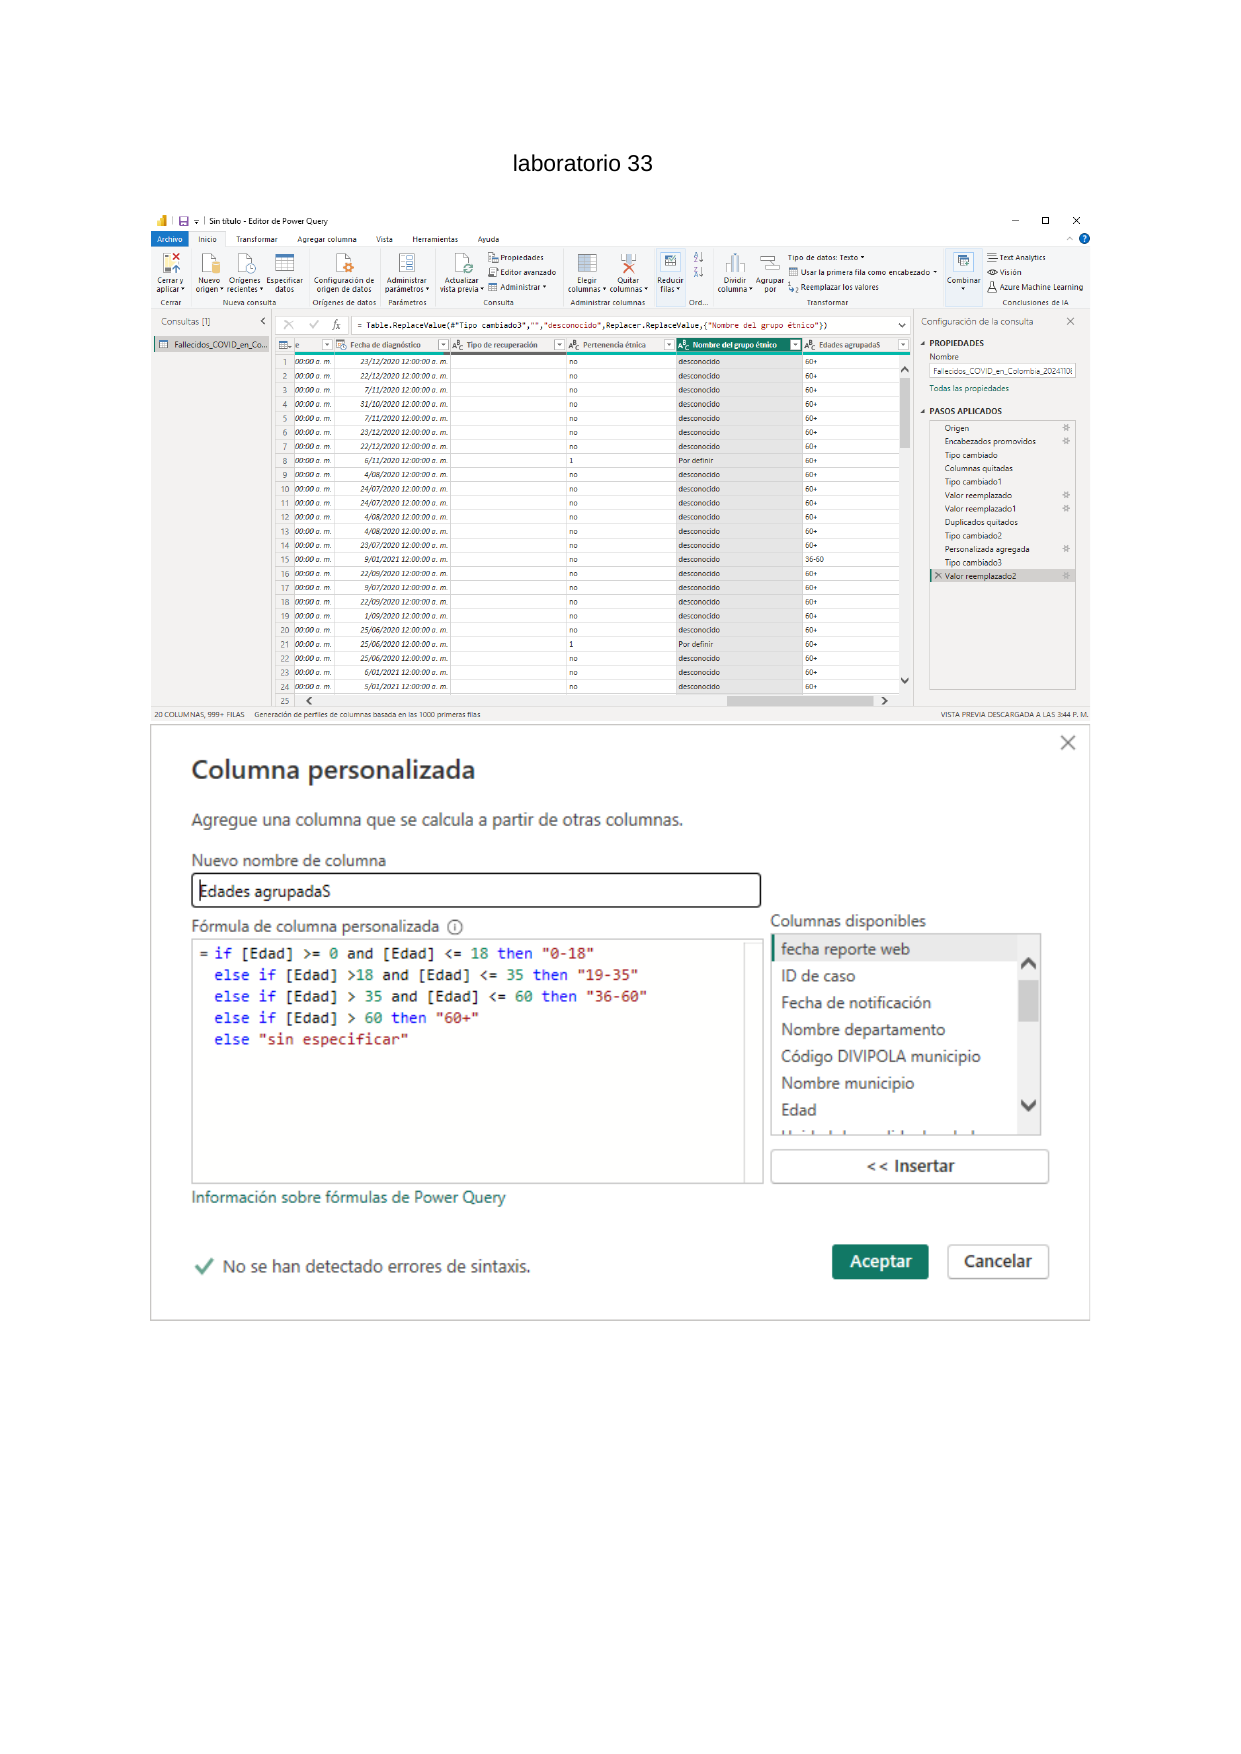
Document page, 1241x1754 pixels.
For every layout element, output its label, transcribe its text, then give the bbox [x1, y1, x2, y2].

text laboratorio 33 [150, 150, 1090, 176]
picture [150, 210, 1091, 721]
picture [150, 724, 1091, 1321]
